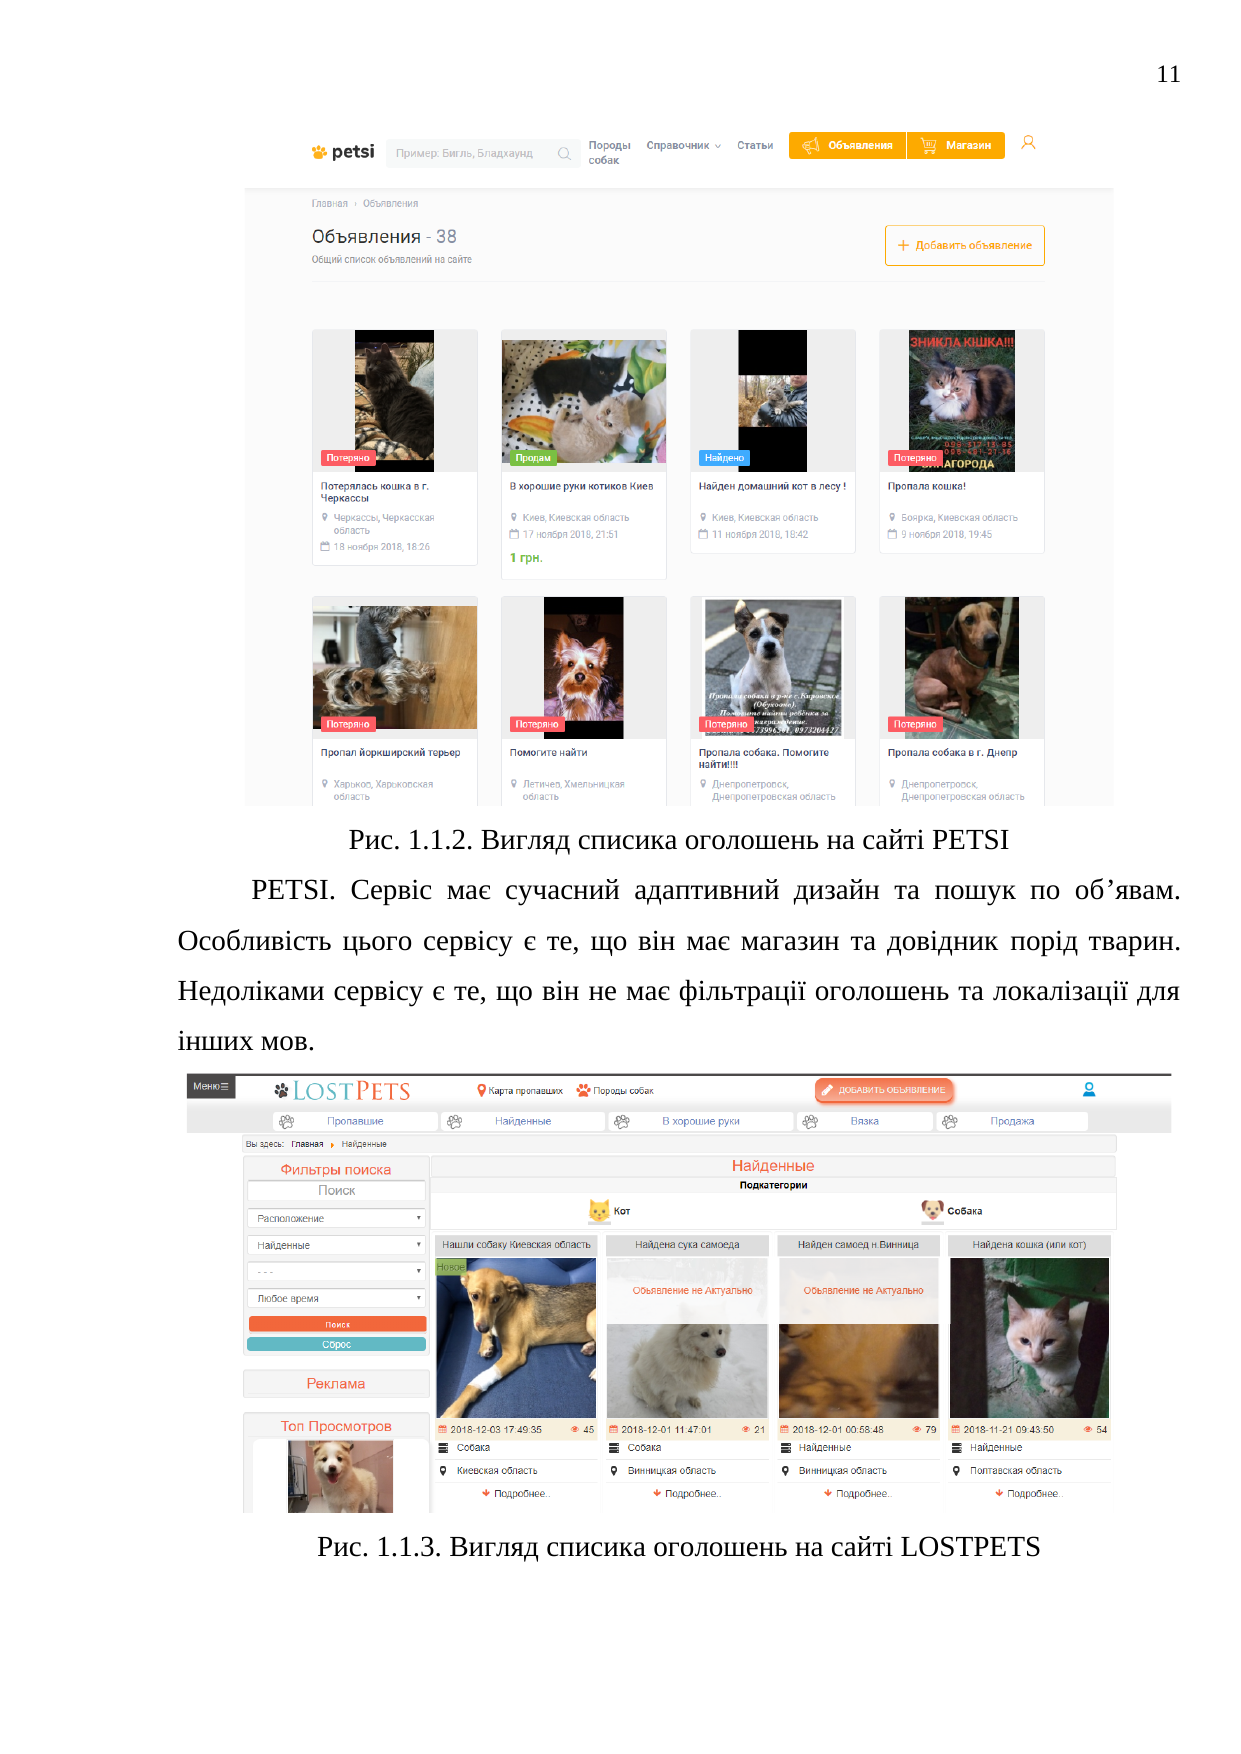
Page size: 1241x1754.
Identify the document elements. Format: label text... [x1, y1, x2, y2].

picture [186, 1073, 1172, 1513]
list Рис. 1.1.2. Вигляд списика оголошень на сайті PETSI [177, 822, 1181, 856]
picture [244, 118, 1114, 806]
list PETSI. Сервіс має сучасний адаптивний дизайн та пошук по об’явам. Особливість цього сервісу є те, що він має магазин та довідник порід тварин. Недоліками сервісу є те, що він не має фільтрації оголошень та локалізації для інших мов. [177, 872, 1181, 1057]
list Рис. 1.1.3. Вигляд списика оголошень на сайті LOSTPETS [177, 1529, 1181, 1563]
